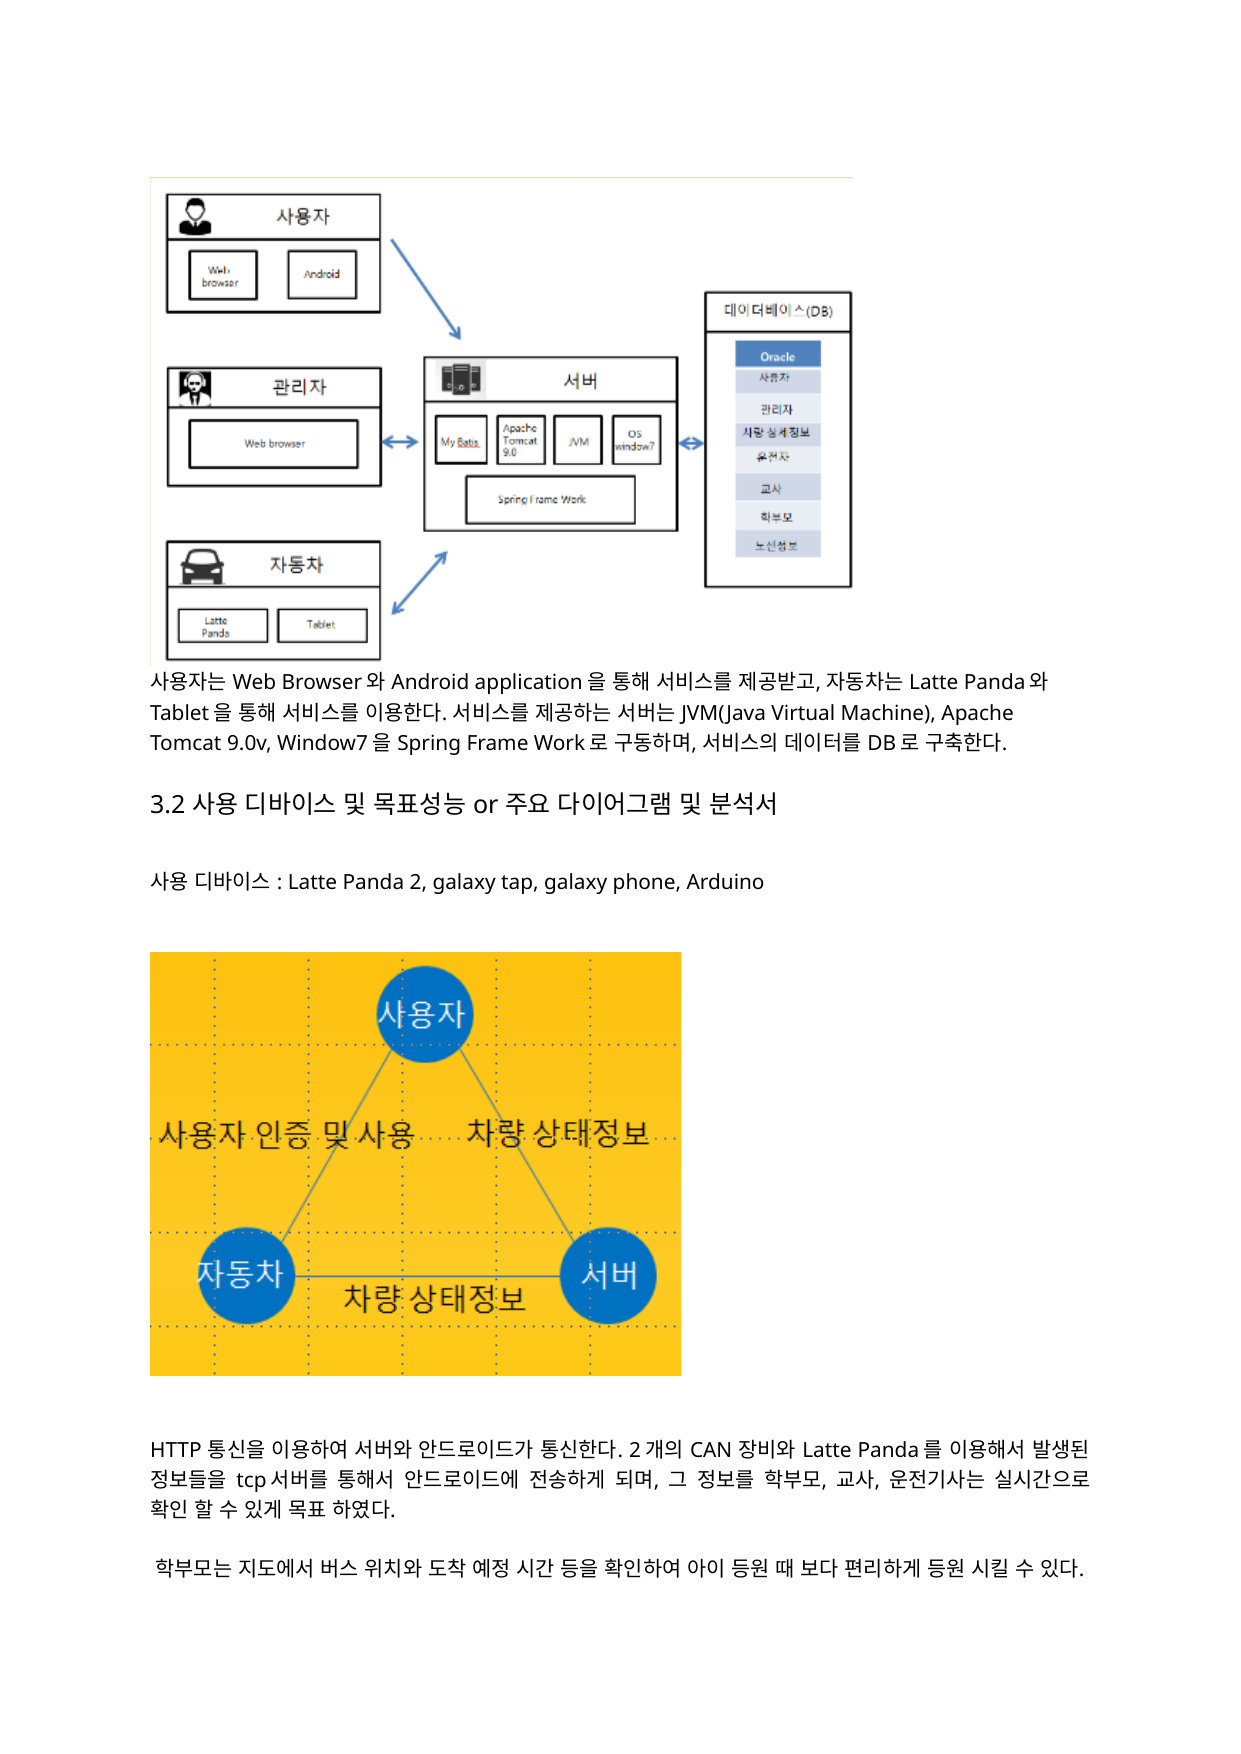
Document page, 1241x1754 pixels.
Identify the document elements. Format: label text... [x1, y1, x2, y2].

text 사용자는 Web Browser와 Android application을 통해 서비스를 제공받고, 자동차는 Latte Panda와 Tablet을 통해 서비스를 이용한다. 서비스를 제공하는 서버는 JVM(Java Virtual Machine), Apache Tomcat 9.0v, Window7을 Spring Frame Work로 구동하며, 서비스의 데이터를 DB로 구축한다. [150, 666, 1090, 756]
picture [150, 952, 682, 1376]
picture [150, 177, 854, 666]
text 3.2 사용 디바이스 및 목표성능 or 주요 다이어그램 및 분석서 [150, 785, 1090, 821]
text 사용 디바이스 : Latte Panda 2, galaxy tap, galaxy phone, Arduino [150, 865, 1090, 896]
text 학부모는 지도에서 버스 위치와 도착 예정 시간 등을 확인하여 아이 등원 때 보다 편리하게 등원 시킬 수 있다. [150, 1552, 1090, 1583]
text HTTP 통신을 이용하여 서버와 안드로이드가 통신한다. 2개의 CAN 장비와 Latte Panda를 이용해서 발생된 정보들을 tcp서버를 통해서 안드로이드에 전송하게 되며, 그 정보를 학부모, 교사, 운전기사는 실시간으로 확인 할 수 있게 목표 하였다. [150, 1433, 1090, 1524]
